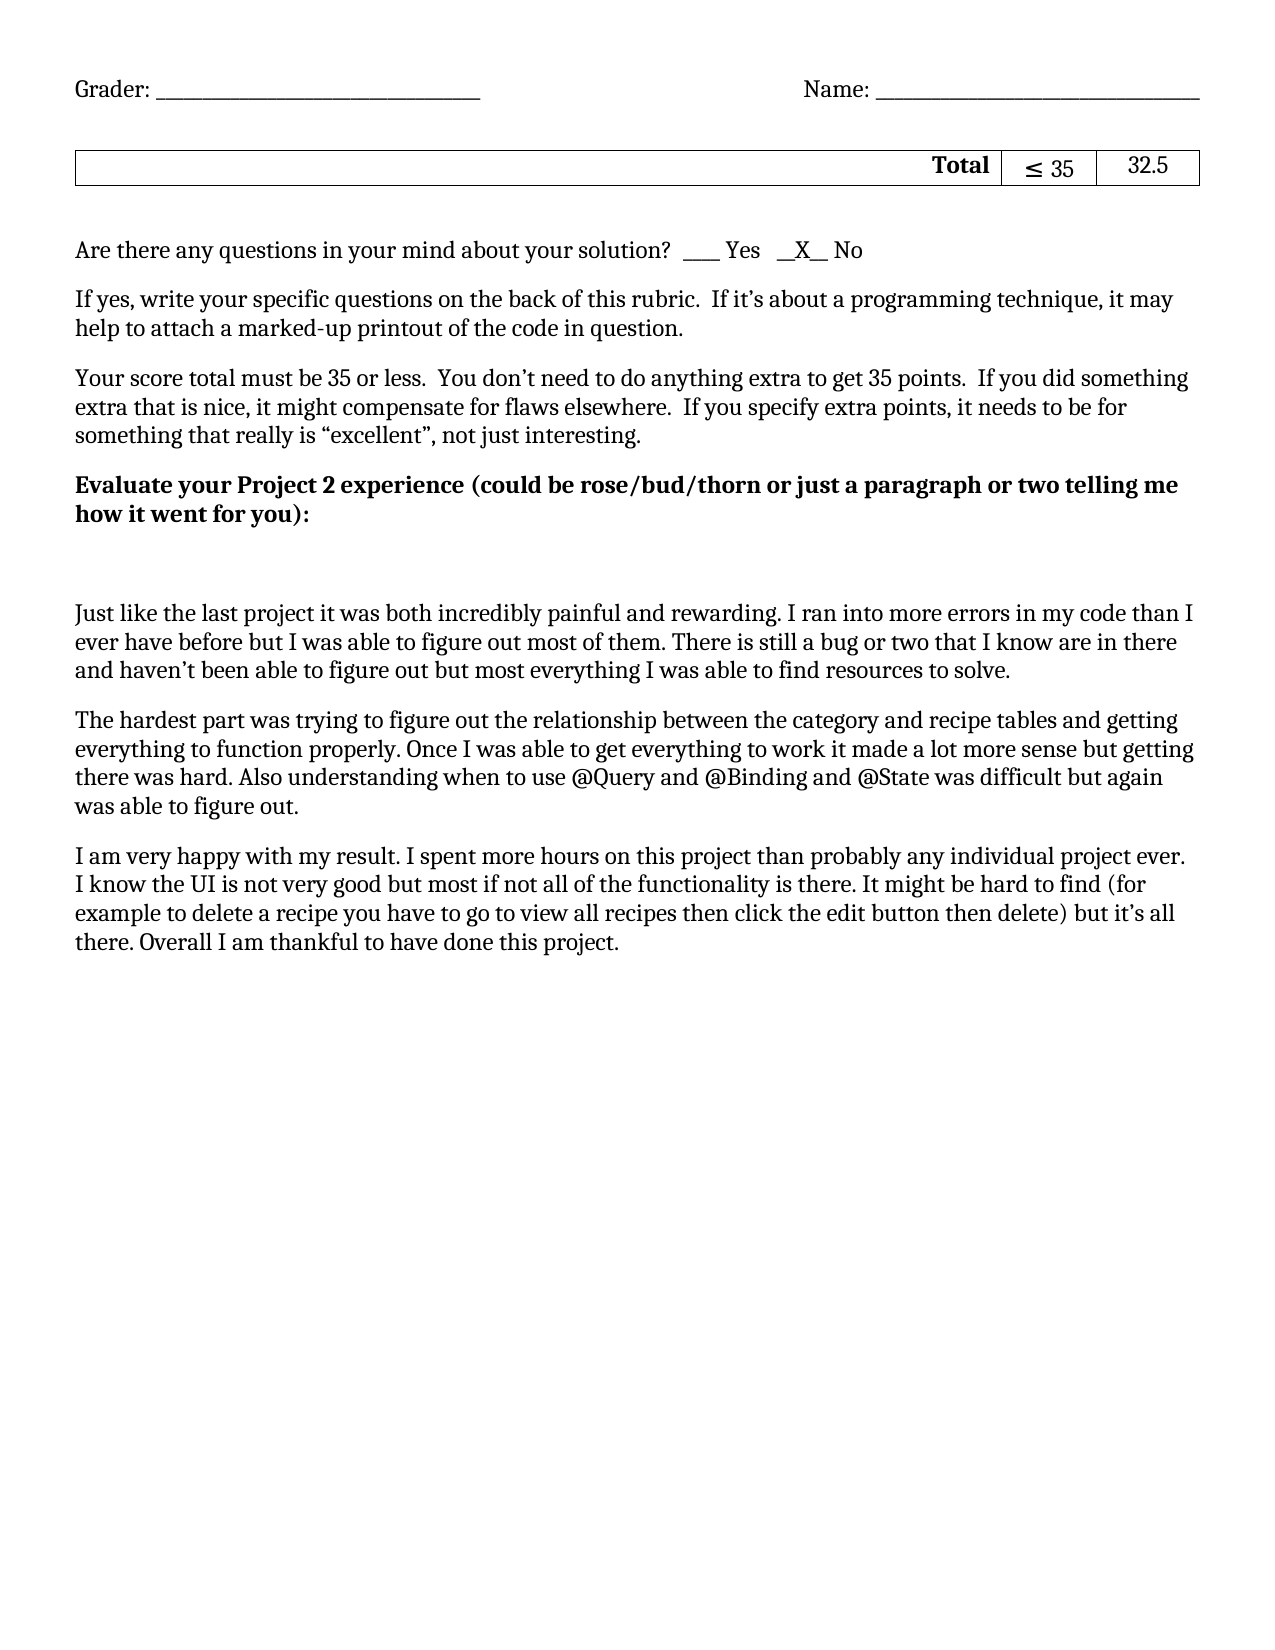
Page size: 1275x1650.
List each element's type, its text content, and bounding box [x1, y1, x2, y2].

table_cell 32.5 [1097, 151, 1199, 185]
text I am very happy with my result. I spent more hours on this project than probably any individual project ever. I know the UI is not very good but most if not all of the functionality is there. It might be hard to find (for example to delete a recipe you have to go to view all recipes then click the edit button then delete) but it’s all there. Overall I am thankful to have done this project. [75, 842, 1200, 957]
text Evaluate your Project 2 experience (could be rose/bud/thorn or just a paragraph or two telling me how it went for you): [75, 471, 1200, 528]
text If yes, write your specific questions on the back of this rubric. If it’s about a programming technique, it may help to attach a marked-up printout of the code in question. [75, 285, 1200, 343]
table_cell ≤ 35 [1002, 151, 1096, 185]
text The hardest part was trying to figure out the relationship between the category and recipe tables and getting everything to function properly. Once I was able to get everything to work it made a lot more sense but getting there was hard. Also understanding when to use @Query and @Binding and @State was difficult but again was able to figure out. [75, 706, 1200, 821]
text Just like the last project it was both incredibly painful and rewarding. I ran into more errors in my code than I ever have before but I was able to figure out most of them. There is still a bug or two that I know are in there and haven’t been able to figure out but most everything I was able to find resources to solve. [75, 599, 1200, 685]
text Are there any questions in your mind about your solution? ____ Yes __X__ No [75, 236, 1200, 264]
table_cell Total [76, 151, 1001, 185]
text Your score total must be 35 or less. You don’t need to do anything extra to get 35 points. If you did something extra that is nice, it might compensate for flaws elsewhere. If you specify extra points, it needs to be for something that really is “excellent”, not just interesting. [75, 364, 1200, 450]
